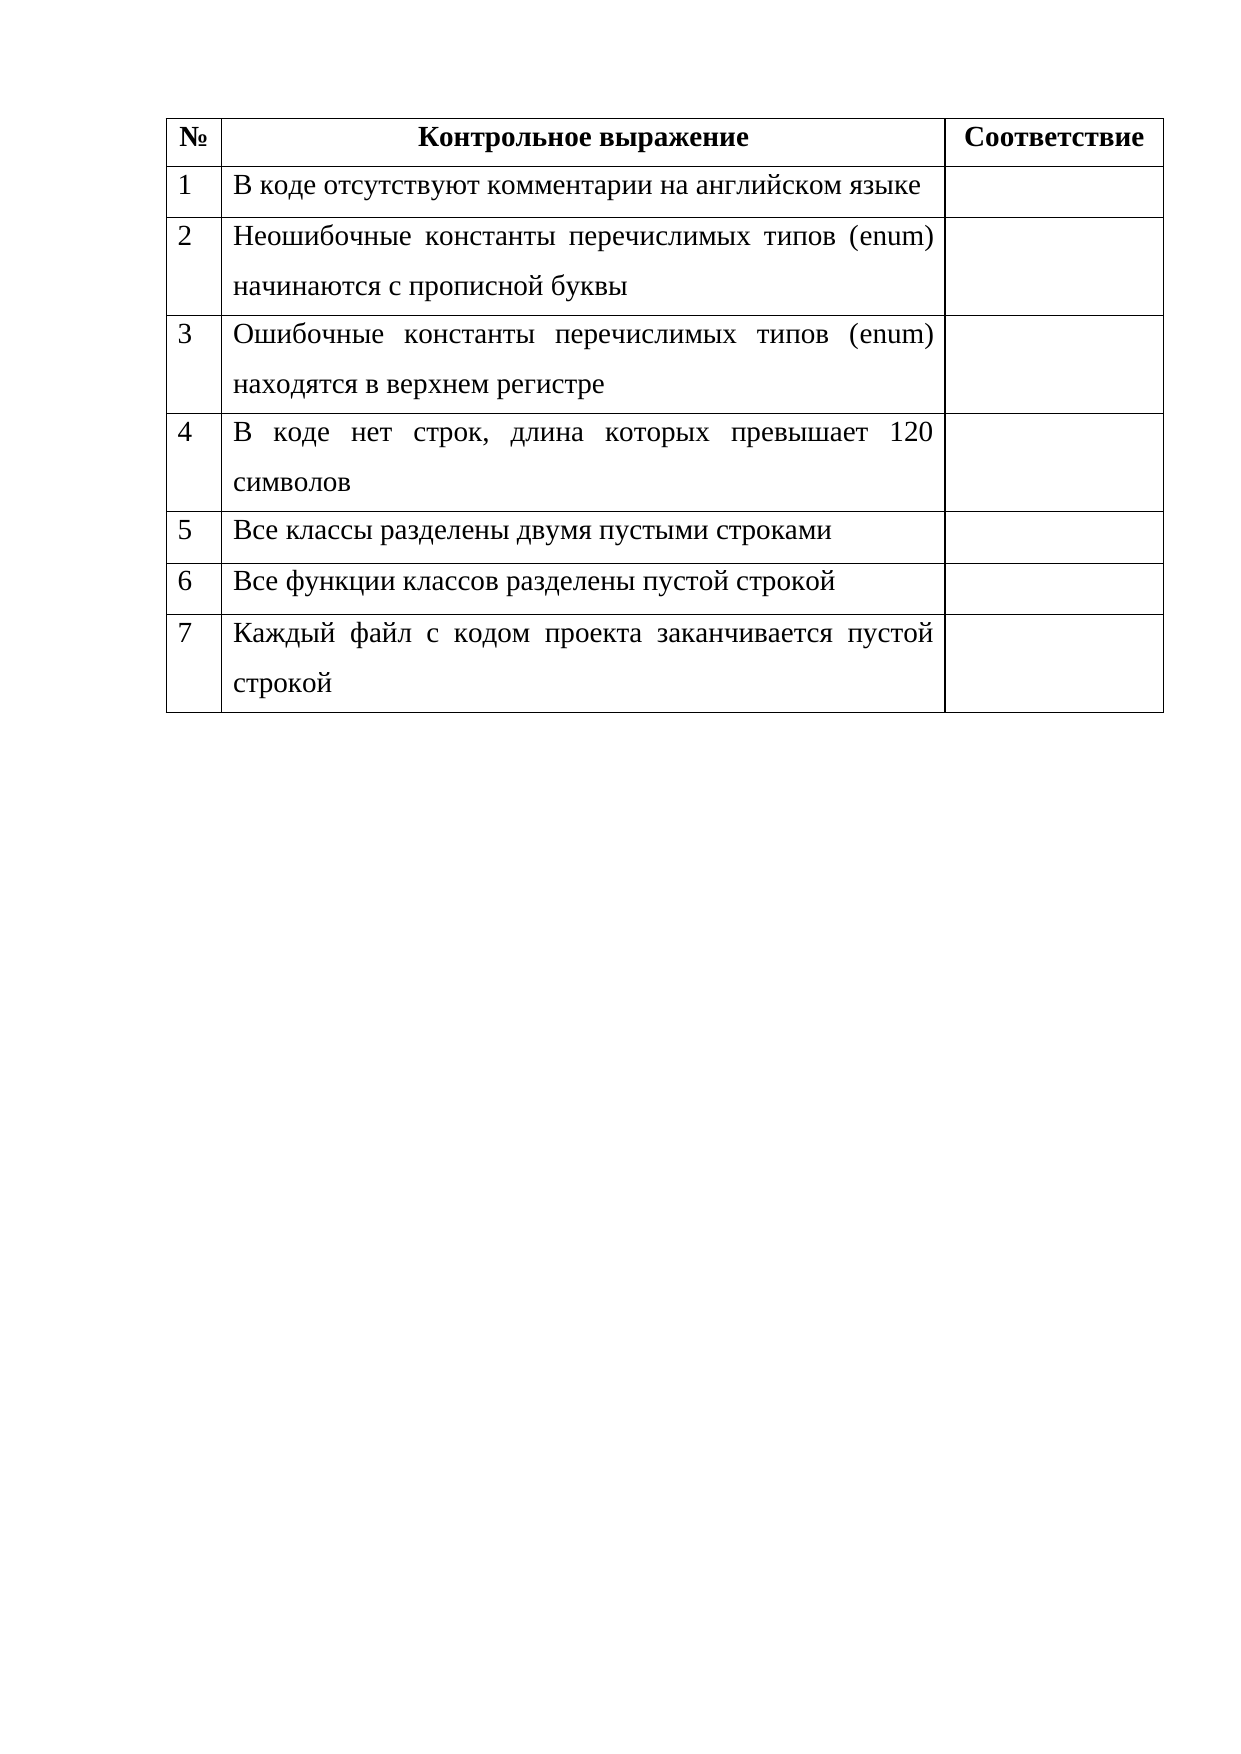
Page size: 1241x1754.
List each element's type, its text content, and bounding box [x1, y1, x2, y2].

table_cell 4 [167, 414, 221, 511]
table_cell [946, 615, 1163, 712]
table_cell [946, 218, 1163, 315]
table_cell 3 [167, 316, 221, 413]
table_header Контрольное выражение [222, 119, 944, 166]
table_cell Неошибочные константы перечислимых типов (enum) начинаются с прописной буквы [222, 218, 944, 315]
table_cell [946, 564, 1163, 614]
table_cell 6 [167, 564, 221, 614]
table_cell [946, 414, 1163, 511]
table_header Соответствие [946, 119, 1163, 166]
table_cell 5 [167, 512, 221, 562]
table_cell Все классы разделены двумя пустыми строками [222, 512, 944, 562]
table_cell 7 [167, 615, 221, 712]
table_cell 1 [167, 167, 221, 217]
table_cell 2 [167, 218, 221, 315]
table_cell Ошибочные константы перечислимых типов (enum) находятся в верхнем регистре [222, 316, 944, 413]
table_cell Все функции классов разделены пустой строкой [222, 564, 944, 614]
table_cell [946, 512, 1163, 562]
table_header № [167, 119, 221, 166]
table_cell [946, 316, 1163, 413]
table_cell В коде нет строк, длина которых превышает 120 символов [222, 414, 944, 511]
table_cell В коде отсутствуют комментарии на английском языке [222, 167, 944, 217]
table_cell Каждый файл с кодом проекта заканчивается пустой строкой [222, 615, 944, 712]
table_cell [946, 167, 1163, 217]
